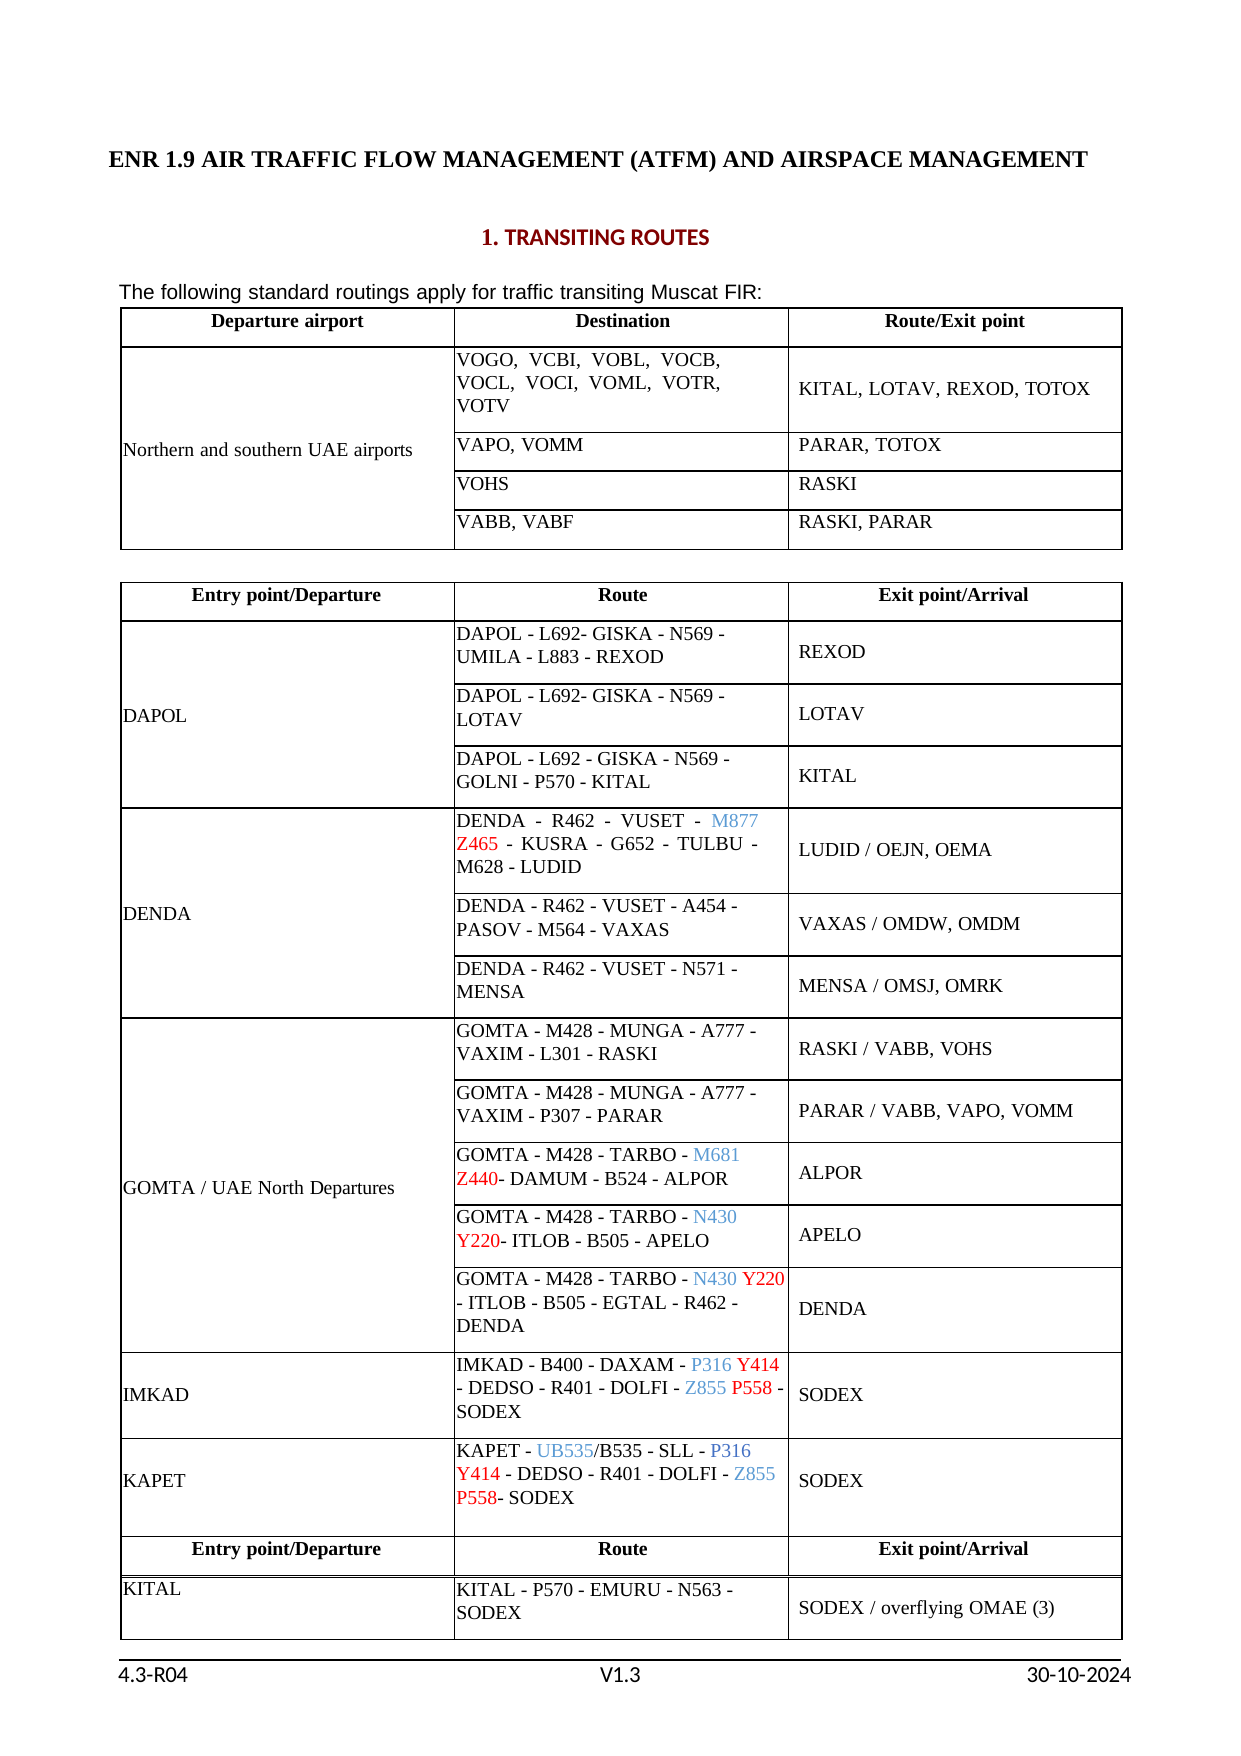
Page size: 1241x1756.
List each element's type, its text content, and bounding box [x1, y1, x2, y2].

table_cell APELO [789, 1206, 1121, 1266]
table_cell KITAL [789, 747, 1121, 807]
table_cell LUDID / OEJN, OEMA [789, 809, 1121, 893]
table_cell MENSA / OMSJ, OMRK [789, 957, 1121, 1017]
table_cell VAPO, VOMM [455, 433, 788, 470]
table_cell DENDA [789, 1268, 1121, 1352]
table_header Route/Exit point [789, 309, 1121, 346]
subtitle ENR 1.9 AIR TRAFFIC FLOW MANAGEMENT (ATFM) AND AIRSPACE MANAGEMENT [108, 146, 1240, 173]
table_cell SODEX [789, 1439, 1121, 1536]
table_header Departure airport [122, 309, 454, 346]
table_cell VABB, VABF [455, 511, 788, 548]
table_header Exit point/Arrival [789, 583, 1121, 620]
table_header Entry point/Departure [122, 583, 454, 620]
table_cell REXOD [789, 622, 1121, 683]
table_cell SODEX [789, 1353, 1121, 1437]
table_cell RASKI / VABB, VOHS [789, 1019, 1121, 1079]
table_cell DAPOL [122, 622, 454, 807]
table_header KITAL [122, 1578, 454, 1639]
table_cell Northern and southern UAE airports [122, 348, 454, 548]
list TRANSITING ROUTES [481, 222, 1240, 252]
table_header KITAL - P570 - EMURU - N563 - SODEX [455, 1578, 788, 1639]
table_cell RASKI, PARAR [789, 511, 1121, 548]
table_cell DAPOL - L692- GISKA - N569 - UMILA - L883 - REXOD [455, 622, 788, 683]
table_cell GOMTA - M428 - MUNGA - A777 - VAXIM - L301 - RASKI [455, 1019, 788, 1079]
table_cell GOMTA / UAE North Departures [122, 1019, 454, 1352]
table_cell GOMTA - M428 - TARBO - N430 Y220- ITLOB - B505 - APELO [455, 1206, 788, 1266]
table_cell DENDA - R462 - VUSET - N571 - MENSA [455, 957, 788, 1017]
table_cell IMKAD [122, 1353, 454, 1437]
table_cell VOGO, VCBI, VOBL, VOCB, VOCL, VOCI, VOML, VOTR, VOTV [455, 348, 788, 432]
table_cell GOMTA - M428 - MUNGA - A777 - VAXIM - P307 - PARAR [455, 1081, 788, 1142]
table_cell DENDA [122, 809, 454, 1017]
table_cell Route [455, 1537, 788, 1575]
table_cell KAPET [122, 1439, 454, 1536]
table_cell ALPOR [789, 1143, 1121, 1204]
table_cell DENDA - R462 - VUSET - A454 - PASOV - M564 - VAXAS [455, 894, 788, 955]
table_cell Exit point/Arrival [789, 1537, 1121, 1575]
text The following standard routings apply for traffic transiting Muscat FIR: [119, 280, 1240, 304]
table_cell DENDA - R462 - VUSET - M877 Z465 - KUSRA - G652 - TULBU - M628 - LUDID [455, 809, 788, 893]
table_cell PARAR / VABB, VAPO, VOMM [789, 1081, 1121, 1142]
table_cell GOMTA - M428 - TARBO - M681 Z440- DAMUM - B524 - ALPOR [455, 1143, 788, 1204]
table_cell VAXAS / OMDW, OMDM [789, 894, 1121, 955]
table_cell DAPOL - L692 - GISKA - N569 - GOLNI - P570 - KITAL [455, 747, 788, 807]
table_cell DAPOL - L692- GISKA - N569 - LOTAV [455, 685, 788, 745]
table_header Destination [455, 309, 788, 346]
table_cell RASKI [789, 472, 1121, 509]
table_cell VOHS [455, 472, 788, 509]
table_cell Entry point/Departure [122, 1537, 454, 1575]
table_cell PARAR, TOTOX [789, 433, 1121, 470]
table_cell IMKAD - B400 - DAXAM - P316 Y414 - DEDSO - R401 - DOLFI - Z855 P558 - SODEX [455, 1353, 788, 1437]
table_header SODEX / overflying OMAE (3) [789, 1578, 1121, 1639]
table_cell LOTAV [789, 685, 1121, 745]
table_cell KAPET - UB535/B535 - SLL - P316 Y414 - DEDSO - R401 - DOLFI - Z855 P558- SODEX [455, 1439, 788, 1536]
table_cell KITAL, LOTAV, REXOD, TOTOX [789, 348, 1121, 432]
table_header Route [455, 583, 788, 620]
table_cell GOMTA - M428 - TARBO - N430 Y220 - ITLOB - B505 - EGTAL - R462 - DENDA [455, 1268, 788, 1352]
